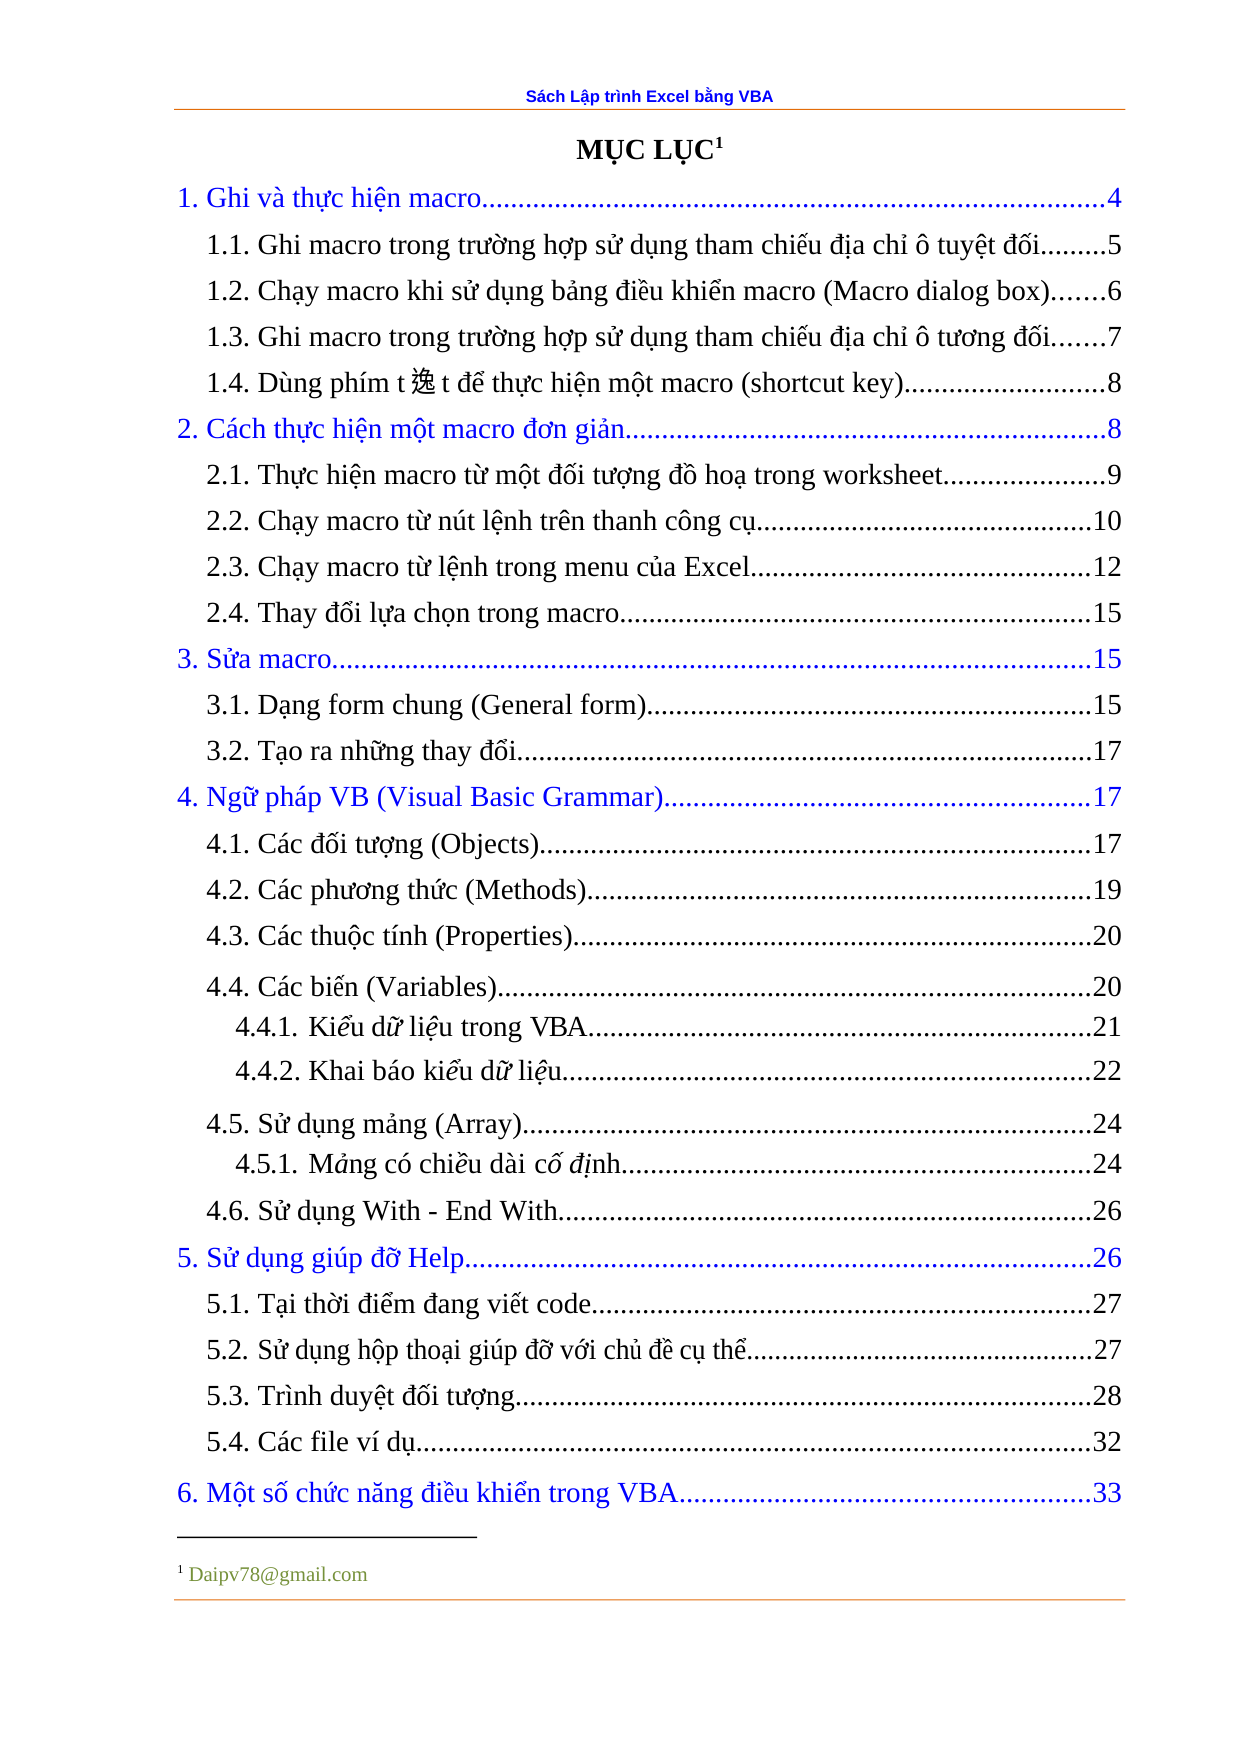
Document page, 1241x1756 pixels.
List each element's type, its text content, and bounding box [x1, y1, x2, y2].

list Sử dụng With - End With 26 [206, 1179, 1188, 1231]
list Chạy macro từ lệnh trong menu của Excel 12 [206, 540, 1188, 586]
subtitle MỤC LỤC1 [294, 134, 1005, 166]
list Trình duyệt đối tượng 28 [206, 1369, 1188, 1415]
list Dùng phím t逸t để thực hiện một macro (shortcut key) 8 [206, 356, 1188, 402]
list Các phương thức (Methods) 19 [206, 862, 1188, 908]
list Các đối tượng (Objects) 17 [206, 816, 1188, 862]
list Ghi macro trong trường hợp sử dụng tham chiếu địa chỉ ô tương đối 7 [206, 309, 1188, 356]
list Kiểu dữ liệu trong VBA 21 [235, 1009, 1188, 1042]
list Mảng có chiều dài cố định 24 [235, 1147, 1188, 1179]
list Một số chức năng điều khiển trong VBA 33 [177, 1461, 1188, 1513]
list Thực hiện macro từ một đối tượng đồ hoạ trong worksheet 9 [206, 448, 1188, 494]
list Khai báo kiểu dữ liệu 22 [235, 1055, 1188, 1087]
list Ghi macro trong trường hợp sử dụng tham chiếu địa chỉ ô tuyệt đối 5 [206, 217, 1188, 263]
list Sử dụng mảng (Array) 24 [206, 1087, 1188, 1145]
list Các file ví dụ 32 [206, 1415, 1188, 1461]
list Chạy macro từ nút lệnh trên thanh công cụ 10 [206, 494, 1188, 540]
list Sử dụng hộp thoại giúp đỡ với chủ đề cụ thể 27 [206, 1323, 1188, 1369]
list Ghi và thực hiện macro 4 [177, 166, 1188, 217]
list Tại thời điểm đang viết code 27 [206, 1277, 1188, 1323]
list Tạo ra những thay đổi 17 [206, 724, 1188, 770]
text 1 Daipv78@gmail.com [177, 1562, 1188, 1586]
list Sử dụng giúp đỡ Help 26 [177, 1231, 1188, 1277]
list Chạy macro khi sử dụng bảng điều khiển macro (Macro dialog box) 6 [206, 263, 1188, 309]
list Thay đổi lựa chọn trong macro 15 [206, 586, 1188, 632]
list Các biến (Variables) 20 [206, 954, 1188, 1007]
list Dạng form chung (General form) 15 [206, 678, 1188, 724]
list Cách thực hiện một macro đơn giản 8 [177, 402, 1188, 448]
list Các thuộc tính (Properties) 20 [206, 908, 1188, 954]
list Sửa macro 15 [177, 632, 1188, 678]
list Ngữ pháp VB (Visual Basic Grammar) 17 [177, 770, 1188, 816]
